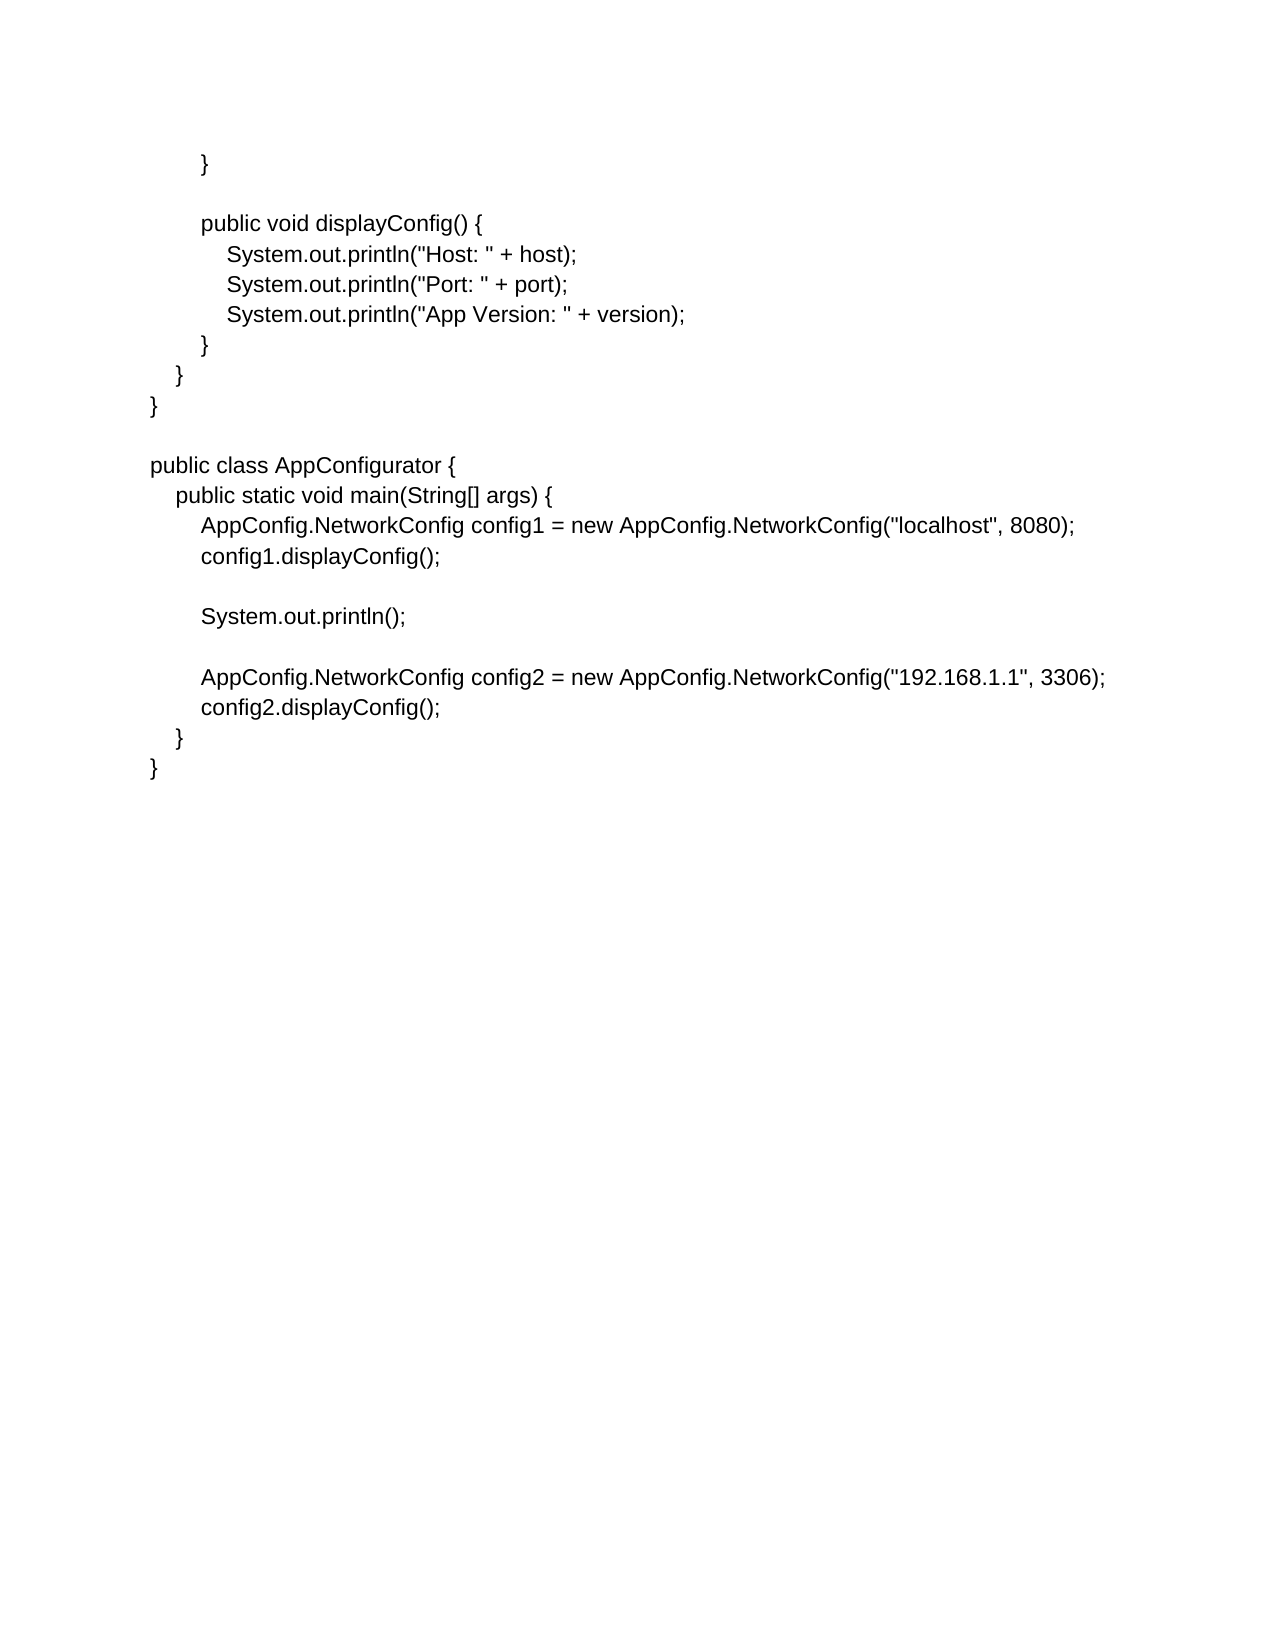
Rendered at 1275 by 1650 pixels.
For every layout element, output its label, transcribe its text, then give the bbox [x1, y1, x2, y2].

text public static void main(String[] args) { [150, 482, 1125, 509]
text System.out.println(); [150, 603, 1125, 629]
text } [150, 392, 1125, 418]
text } [150, 331, 1125, 358]
text System.out.println("App Version: " + version); [150, 301, 1125, 327]
text public class AppConfigurator { [150, 452, 1125, 478]
text System.out.println("Port: " + port); [150, 271, 1125, 297]
text public void displayConfig() { [150, 210, 1125, 237]
text } [150, 361, 1125, 388]
text } [150, 754, 1125, 781]
text AppConfig.NetworkConfig config1 = new AppConfig.NetworkConfig("localhost", 8080); [150, 512, 1125, 539]
text AppConfig.NetworkConfig config2 = new AppConfig.NetworkConfig("192.168.1.1", 3306); [150, 663, 1125, 690]
text config2.displayConfig(); [150, 694, 1125, 720]
text System.out.println("Host: " + host); [150, 241, 1125, 267]
text } [150, 150, 1125, 176]
text } [150, 724, 1125, 750]
text config1.displayConfig(); [150, 543, 1125, 569]
